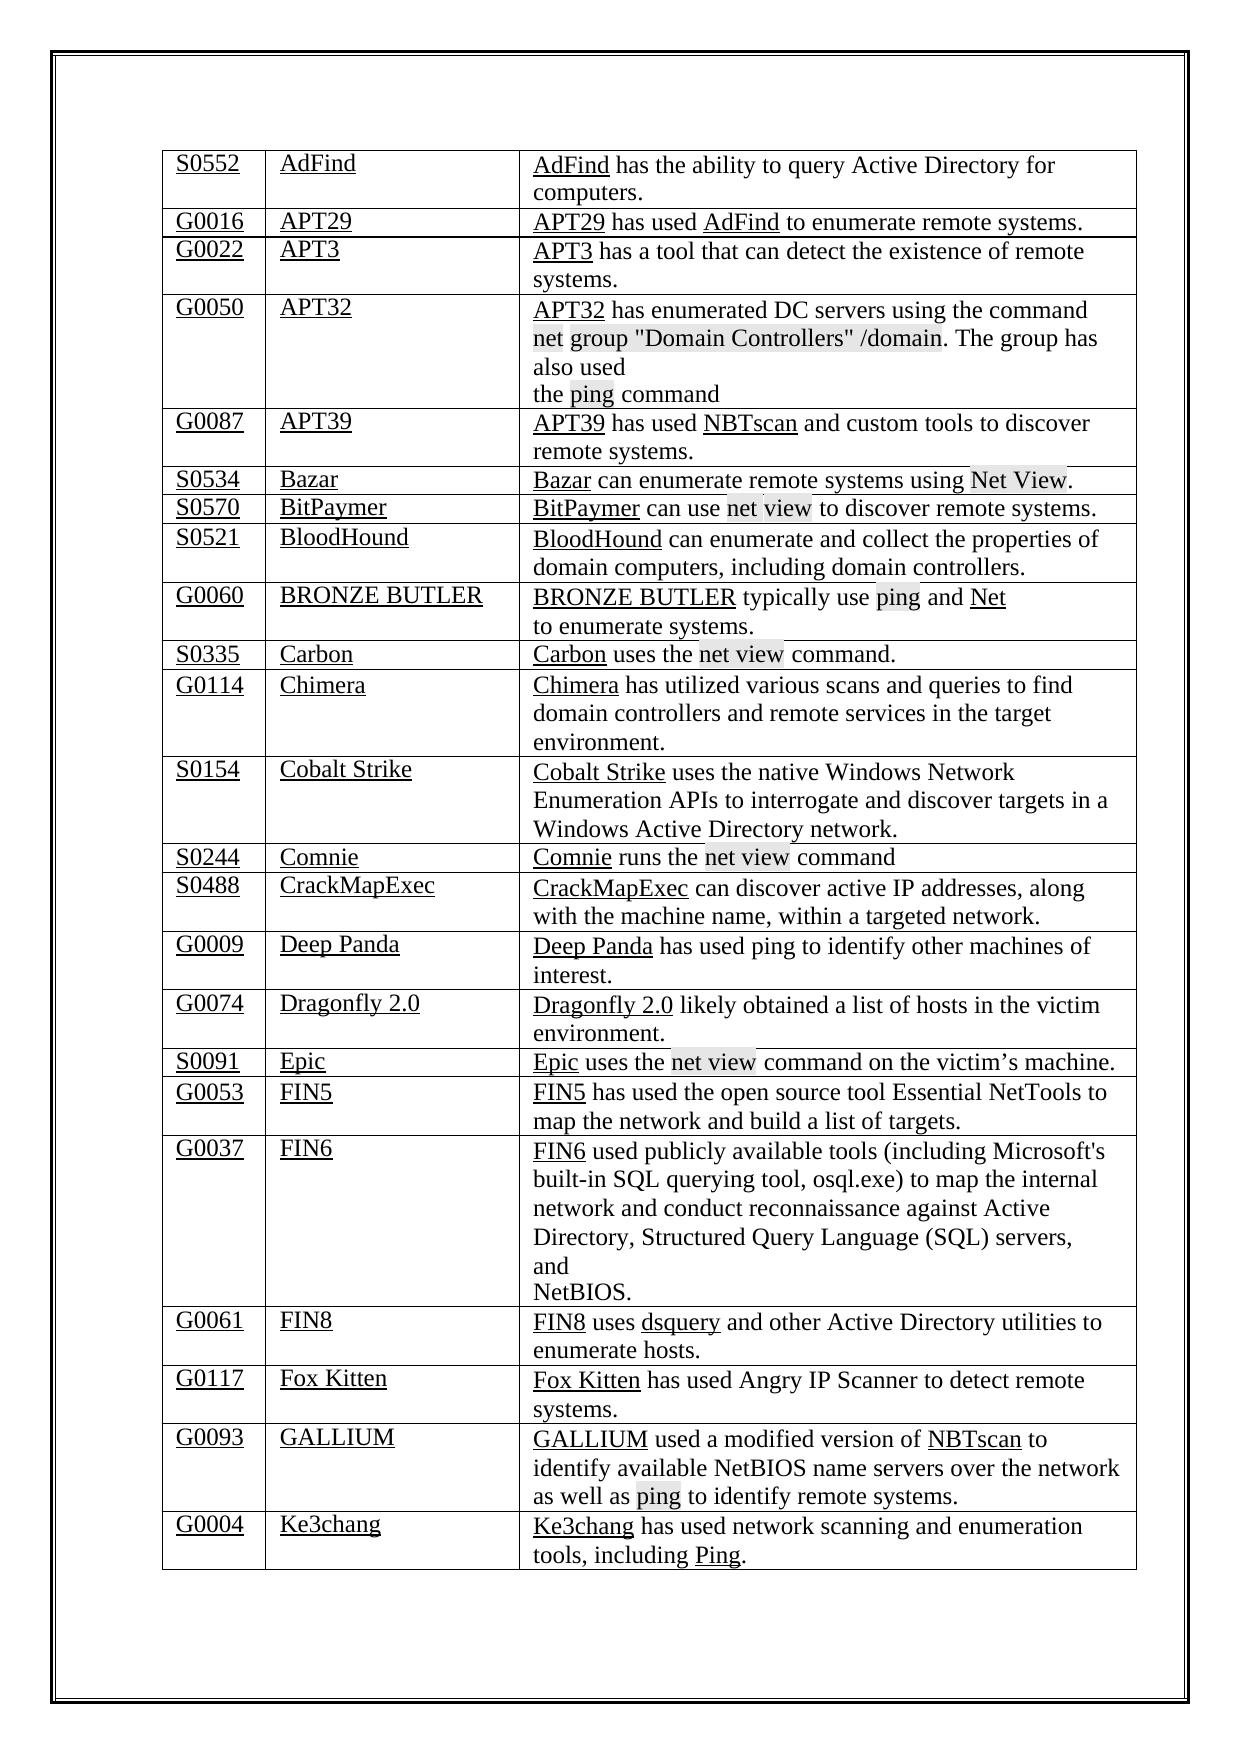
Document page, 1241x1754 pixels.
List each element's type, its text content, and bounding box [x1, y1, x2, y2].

table_cell BRONZE BUTLER typically use ping and Net to enumerate systems. [520, 583, 1136, 640]
table_cell G0117 [163, 1366, 265, 1423]
table_cell S0552 [163, 151, 265, 207]
table_cell BitPaymer [266, 495, 519, 523]
table_cell BitPaymer can use net view to discover remote systems. [520, 495, 1136, 523]
table_cell Ke3chang has used network scanning and enumeration tools, including Ping. [520, 1512, 1136, 1569]
table_cell Deep Panda has used ping to identify other machines of interest. [520, 932, 1136, 989]
table_cell FIN6 [266, 1136, 519, 1306]
table_cell CrackMapExec [266, 873, 519, 931]
table_cell G0053 [163, 1077, 265, 1135]
table_cell G0009 [163, 932, 265, 989]
table_cell G0022 [163, 238, 265, 294]
table_cell APT29 has used AdFind to enumerate remote systems. [520, 209, 1136, 236]
table_cell Chimera [266, 670, 519, 756]
table_cell Dragonfly 2.0 [266, 990, 519, 1048]
table_cell APT32 [266, 295, 519, 408]
table_cell Cobalt Strike uses the native Windows Network Enumeration APIs to interrogate and discover targets in a Windows Active Directory network. [520, 757, 1136, 843]
table_cell Epic [266, 1049, 519, 1076]
table_cell G0093 [163, 1424, 265, 1511]
table_cell Fox Kitten [266, 1366, 519, 1423]
table_cell Epic uses the net view command on the victim’s machine. [520, 1049, 1136, 1076]
table_cell Carbon uses the net view command. [520, 641, 1136, 669]
table_cell Comnie runs the net view command [520, 844, 1136, 872]
table_cell Bazar can enumerate remote systems using Net View. [520, 467, 1136, 494]
table_cell G0087 [163, 409, 265, 466]
table_cell Bazar [266, 467, 519, 494]
table_cell S0091 [163, 1049, 265, 1076]
table_cell FIN5 has used the open source tool Essential NetTools to map the network and build a list of targets. [520, 1077, 1136, 1135]
table_cell FIN5 [266, 1077, 519, 1135]
table_cell APT32 has enumerated DC servers using the command net group "Domain Controllers" /domain. The group has also used the ping command [520, 295, 1136, 408]
table_cell Carbon [266, 641, 519, 669]
table_cell S0534 [163, 467, 265, 494]
table_cell APT29 [266, 209, 519, 236]
table_cell BRONZE BUTLER [266, 583, 519, 640]
table_cell GALLIUM [266, 1424, 519, 1511]
table_cell Ke3chang [266, 1512, 519, 1569]
table_cell Comnie [266, 844, 519, 872]
table_cell FIN8 [266, 1307, 519, 1365]
table_cell S0244 [163, 844, 265, 872]
table_cell S0154 [163, 757, 265, 843]
table_cell BloodHound [266, 524, 519, 582]
table_cell Cobalt Strike [266, 757, 519, 843]
table_cell APT3 [266, 238, 519, 294]
table_cell FIN8 uses dsquery and other Active Directory utilities to enumerate hosts. [520, 1307, 1136, 1365]
table_cell APT3 has a tool that can detect the existence of remote systems. [520, 238, 1136, 294]
table_cell G0037 [163, 1136, 265, 1306]
table_cell S0488 [163, 873, 265, 931]
table_cell G0061 [163, 1307, 265, 1365]
table_cell Fox Kitten has used Angry IP Scanner to detect remote systems. [520, 1366, 1136, 1423]
table_cell G0050 [163, 295, 265, 408]
table_cell BloodHound can enumerate and collect the properties of domain computers, including domain controllers. [520, 524, 1136, 582]
table_cell G0004 [163, 1512, 265, 1569]
table_cell G0016 [163, 209, 265, 236]
table_cell GALLIUM used a modified version of NBTscan to identify available NetBIOS name servers over the network as well as ping to identify remote systems. [520, 1424, 1136, 1511]
table_cell S0521 [163, 524, 265, 582]
table_cell AdFind [266, 151, 519, 207]
table_cell S0570 [163, 495, 265, 523]
table_cell G0114 [163, 670, 265, 756]
table_cell Chimera has utilized various scans and queries to find domain controllers and remote services in the target environment. [520, 670, 1136, 756]
table_cell FIN6 used publicly available tools (including Microsoft's built-in SQL querying tool, osql.exe) to map the internal network and conduct reconnaissance against Active Directory, Structured Query Language (SQL) servers, and NetBIOS. [520, 1136, 1136, 1306]
table_cell CrackMapExec can discover active IP addresses, along with the machine name, within a targeted network. [520, 873, 1136, 931]
table_cell APT39 [266, 409, 519, 466]
table_cell Dragonfly 2.0 likely obtained a list of hosts in the victim environment. [520, 990, 1136, 1048]
table_cell S0335 [163, 641, 265, 669]
table_cell Deep Panda [266, 932, 519, 989]
table_cell G0074 [163, 990, 265, 1048]
table_cell AdFind has the ability to query Active Directory for computers. [520, 151, 1136, 207]
table_cell G0060 [163, 583, 265, 640]
table_cell APT39 has used NBTscan and custom tools to discover remote systems. [520, 409, 1136, 466]
